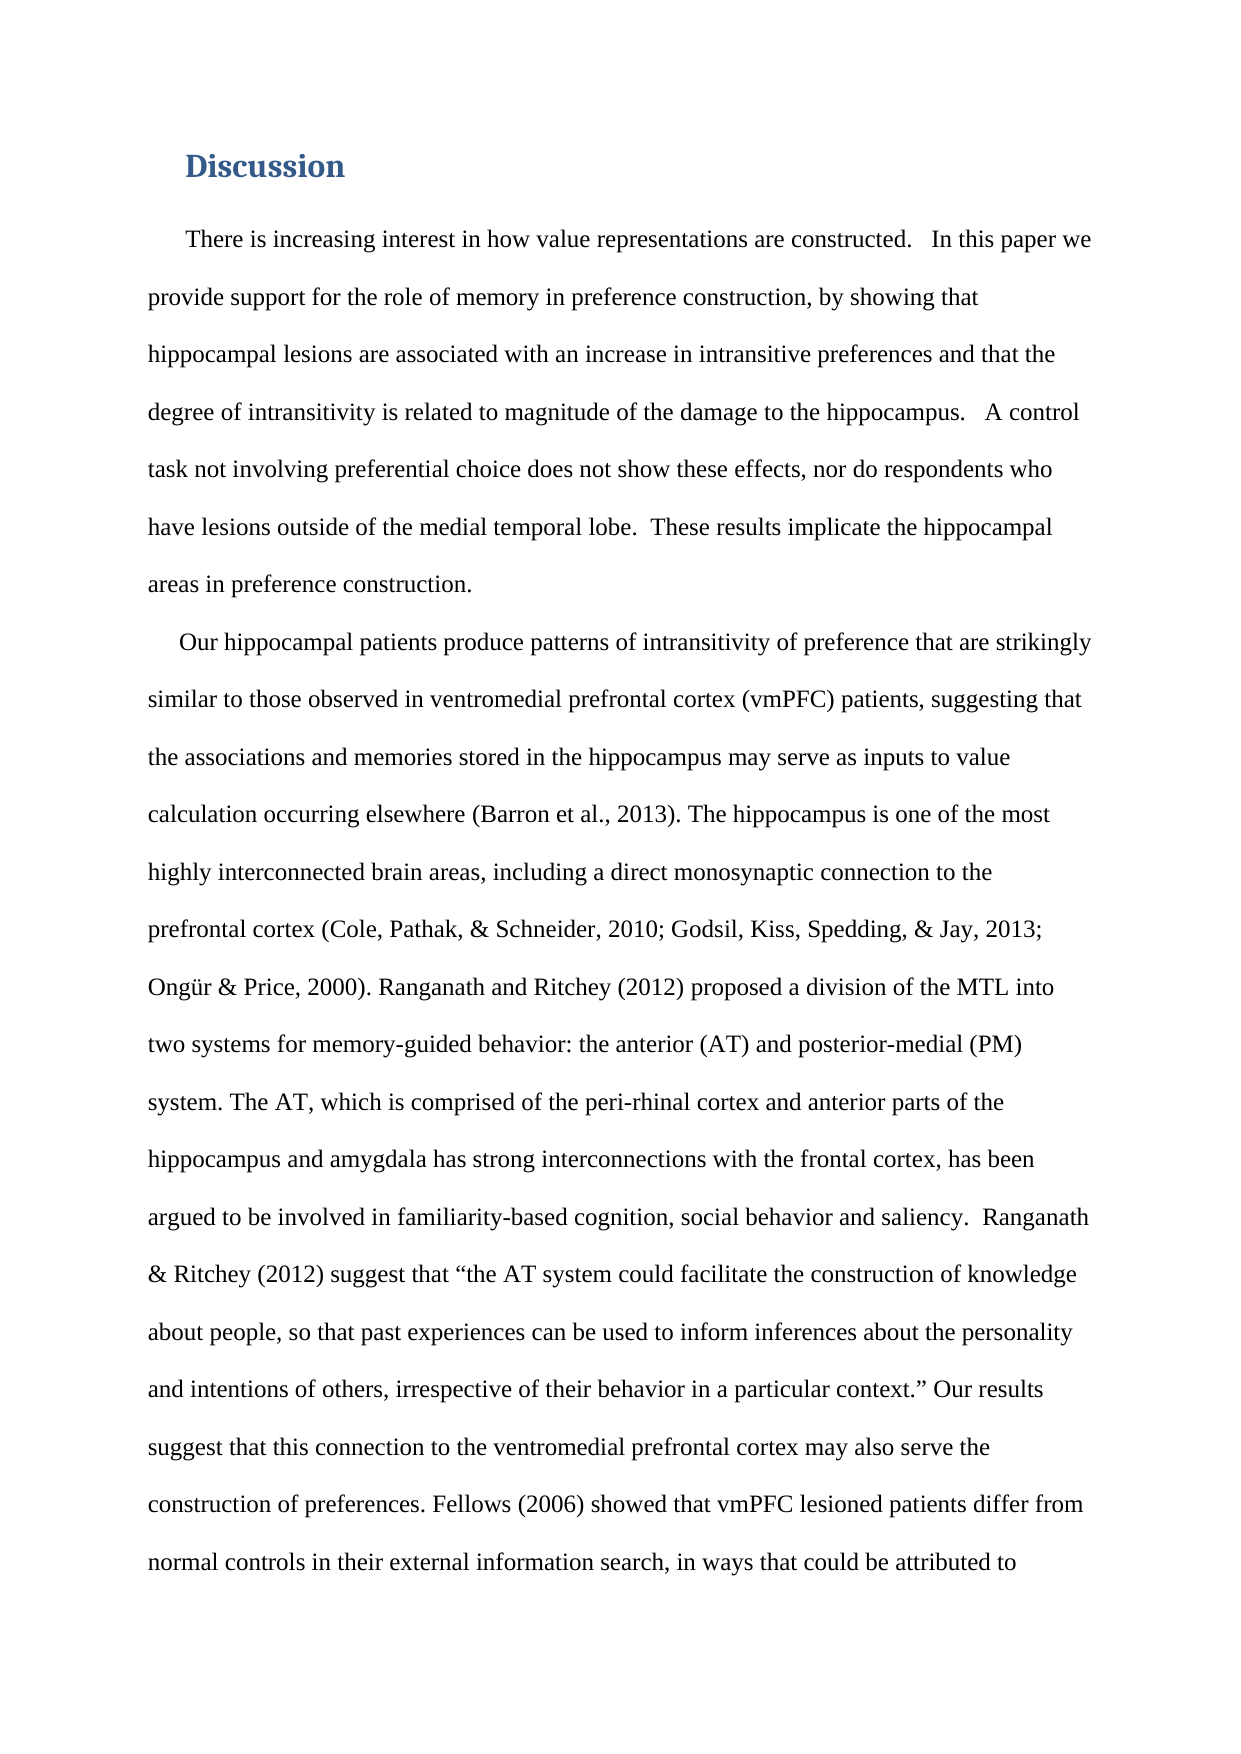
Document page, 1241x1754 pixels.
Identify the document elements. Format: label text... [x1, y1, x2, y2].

text There is increasing interest in how value representations are constructed. In this paper we provide support for the role of memory in preference construction, by showing that hippocampal lesions are associated with an increase in intransitive preferences and that the degree of intransitivity is related to magnitude of the damage to the hippocampus. A control task not involving preferential choice does not show these effects, nor do respondents who have lesions outside of the medial temporal lobe. These results implicate the hippocampal areas in preference construction. [148, 224, 1094, 598]
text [148, 627, 1094, 1576]
subtitle Discussion [148, 148, 1094, 186]
